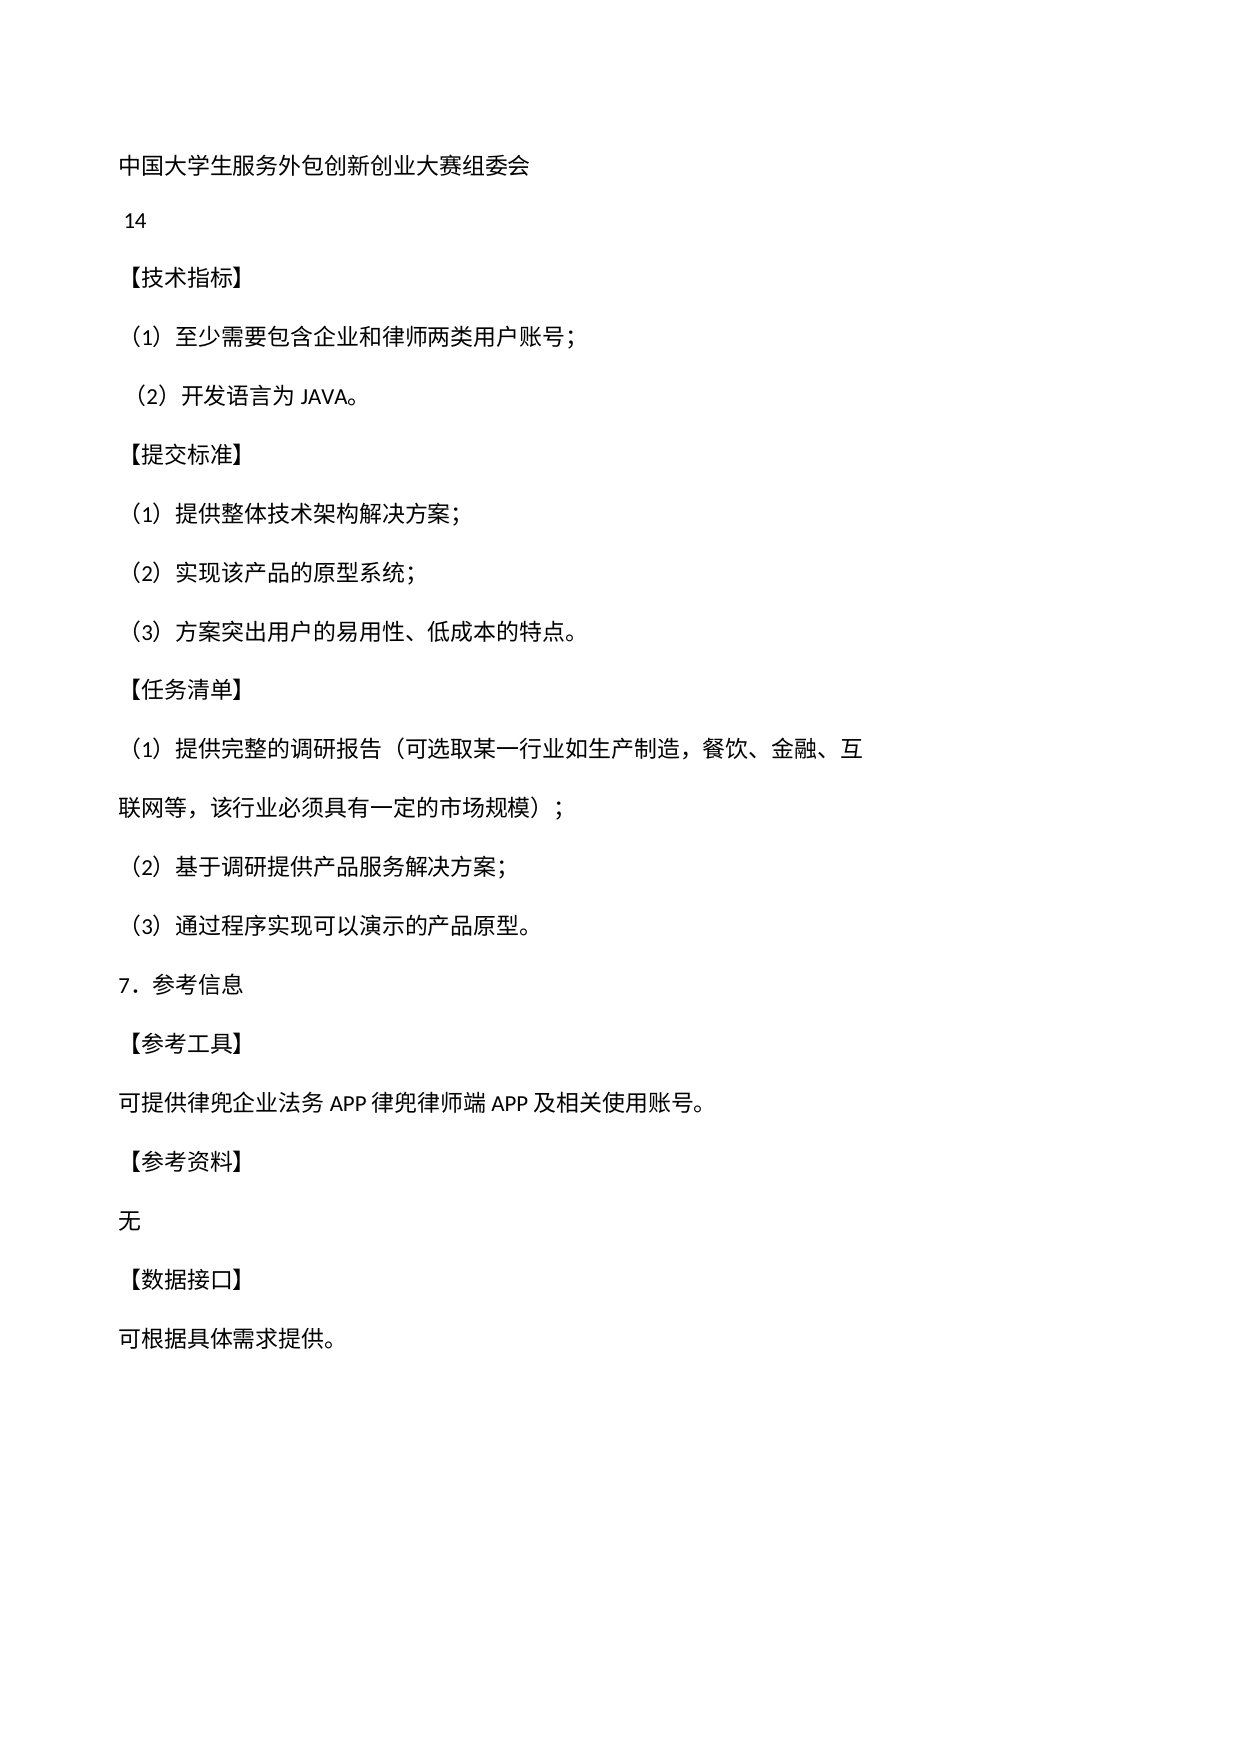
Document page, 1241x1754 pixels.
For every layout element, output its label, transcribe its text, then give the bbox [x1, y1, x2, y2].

text 【提交标准】 [118, 436, 1122, 470]
text 【数据接口】 [118, 1262, 1122, 1295]
text （3）通过程序实现可以演示的产品原型。 [118, 908, 1122, 941]
text 【参考资料】 [118, 1144, 1122, 1177]
text 可提供律兜企业法务 APP 律兜律师端 APP 及相关使用账号。 [118, 1085, 1122, 1118]
text 可根据具体需求提供。 [118, 1321, 1122, 1354]
text 无 [118, 1203, 1122, 1236]
text （2）实现该产品的原型系统； [118, 554, 1122, 588]
text （3）方案突出用户的易用性、低成本的特点。 [118, 613, 1122, 647]
text 【技术指标】 [118, 259, 1122, 293]
text 联网等，该行业必须具有一定的市场规模）； [118, 790, 1122, 823]
text 14 [118, 207, 1122, 234]
text （1）至少需要包含企业和律师两类用户账号； [118, 318, 1122, 352]
text （1）提供整体技术架构解决方案； [118, 495, 1122, 529]
text 中国大学生服务外包创新创业大赛组委会 [118, 148, 1122, 181]
text （2）基于调研提供产品服务解决方案； [118, 849, 1122, 882]
text （2）开发语言为 JAVA。 [118, 377, 1122, 411]
text 7．参考信息 [118, 967, 1122, 1000]
text （1）提供完整的调研报告（可选取某一行业如生产制造，餐饮、金融、互 [118, 731, 1122, 764]
text 【参考工具】 [118, 1026, 1122, 1059]
text 【任务清单】 [118, 672, 1122, 706]
